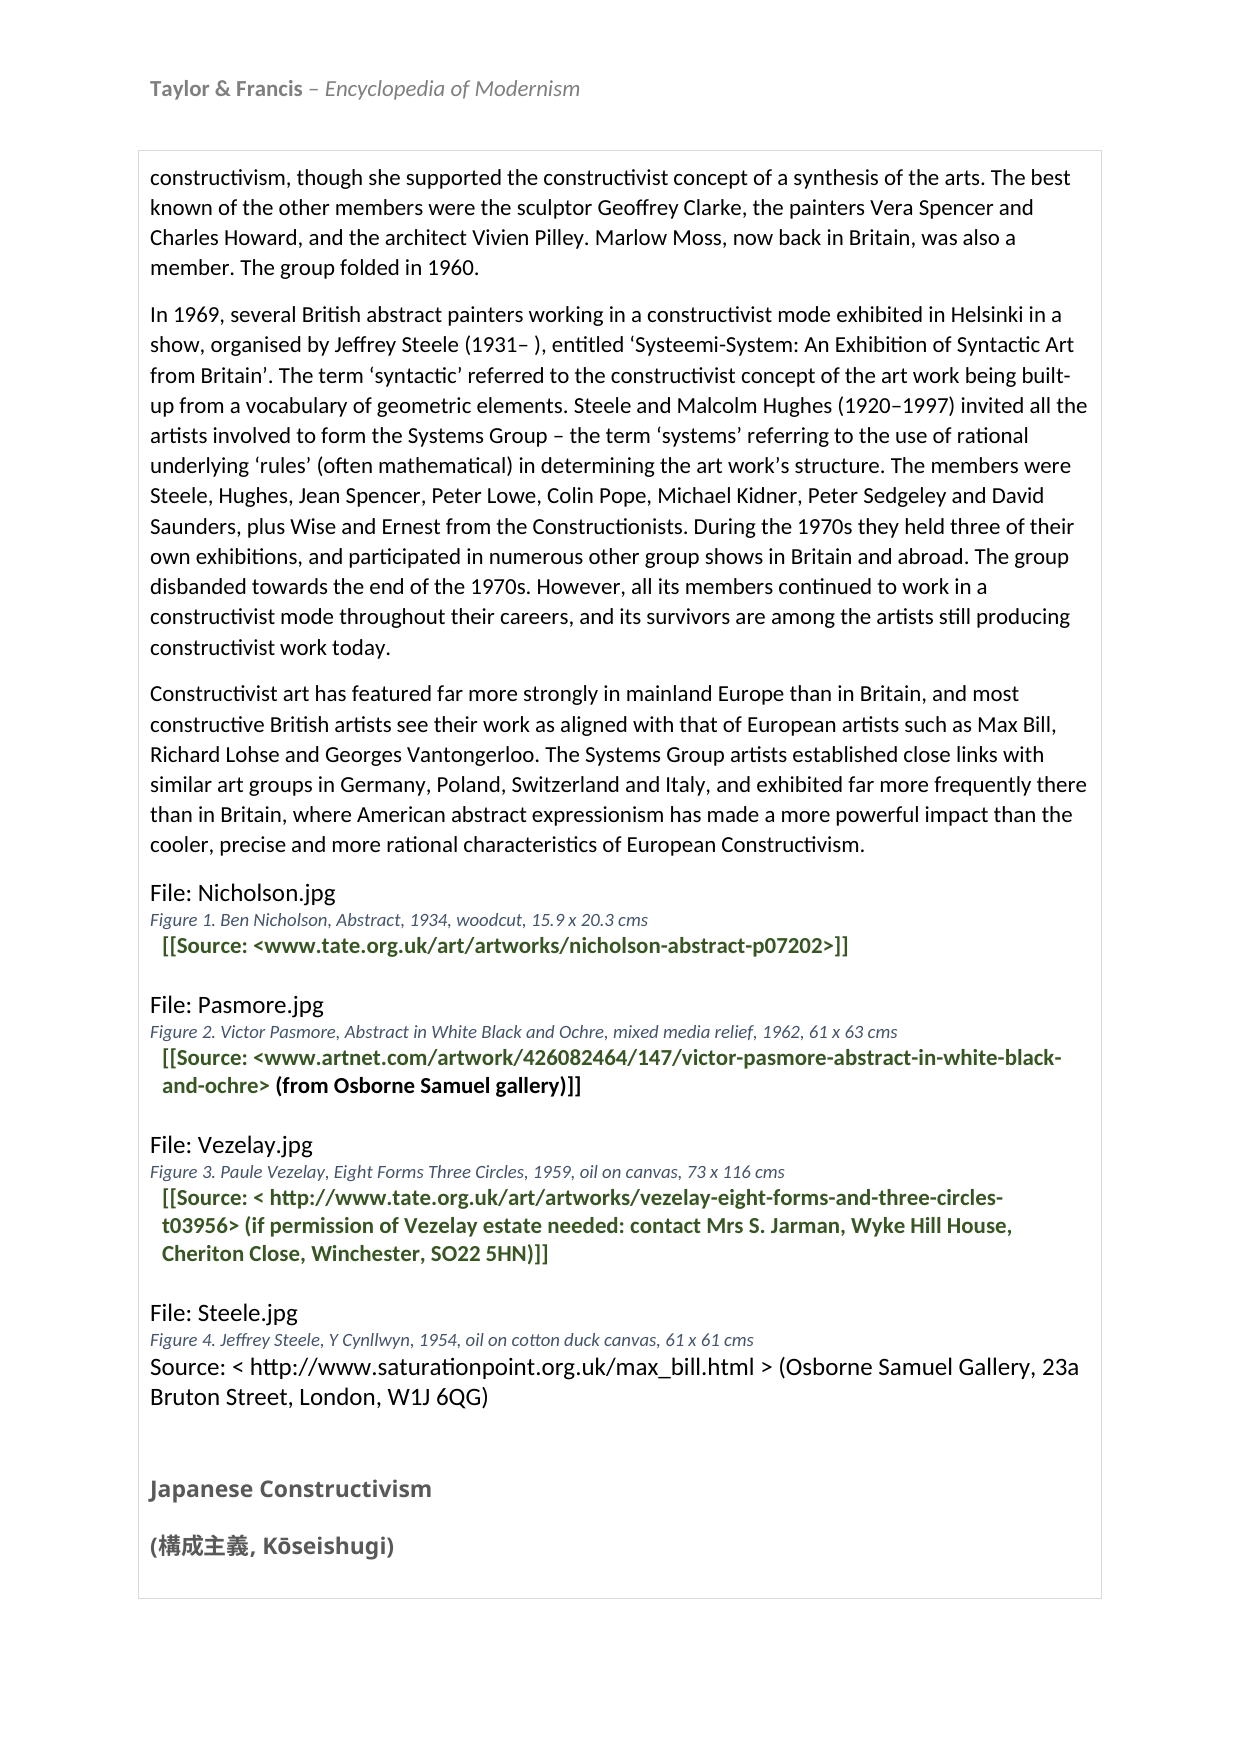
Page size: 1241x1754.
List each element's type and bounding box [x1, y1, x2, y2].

table_cell [139, 151, 1101, 1598]
